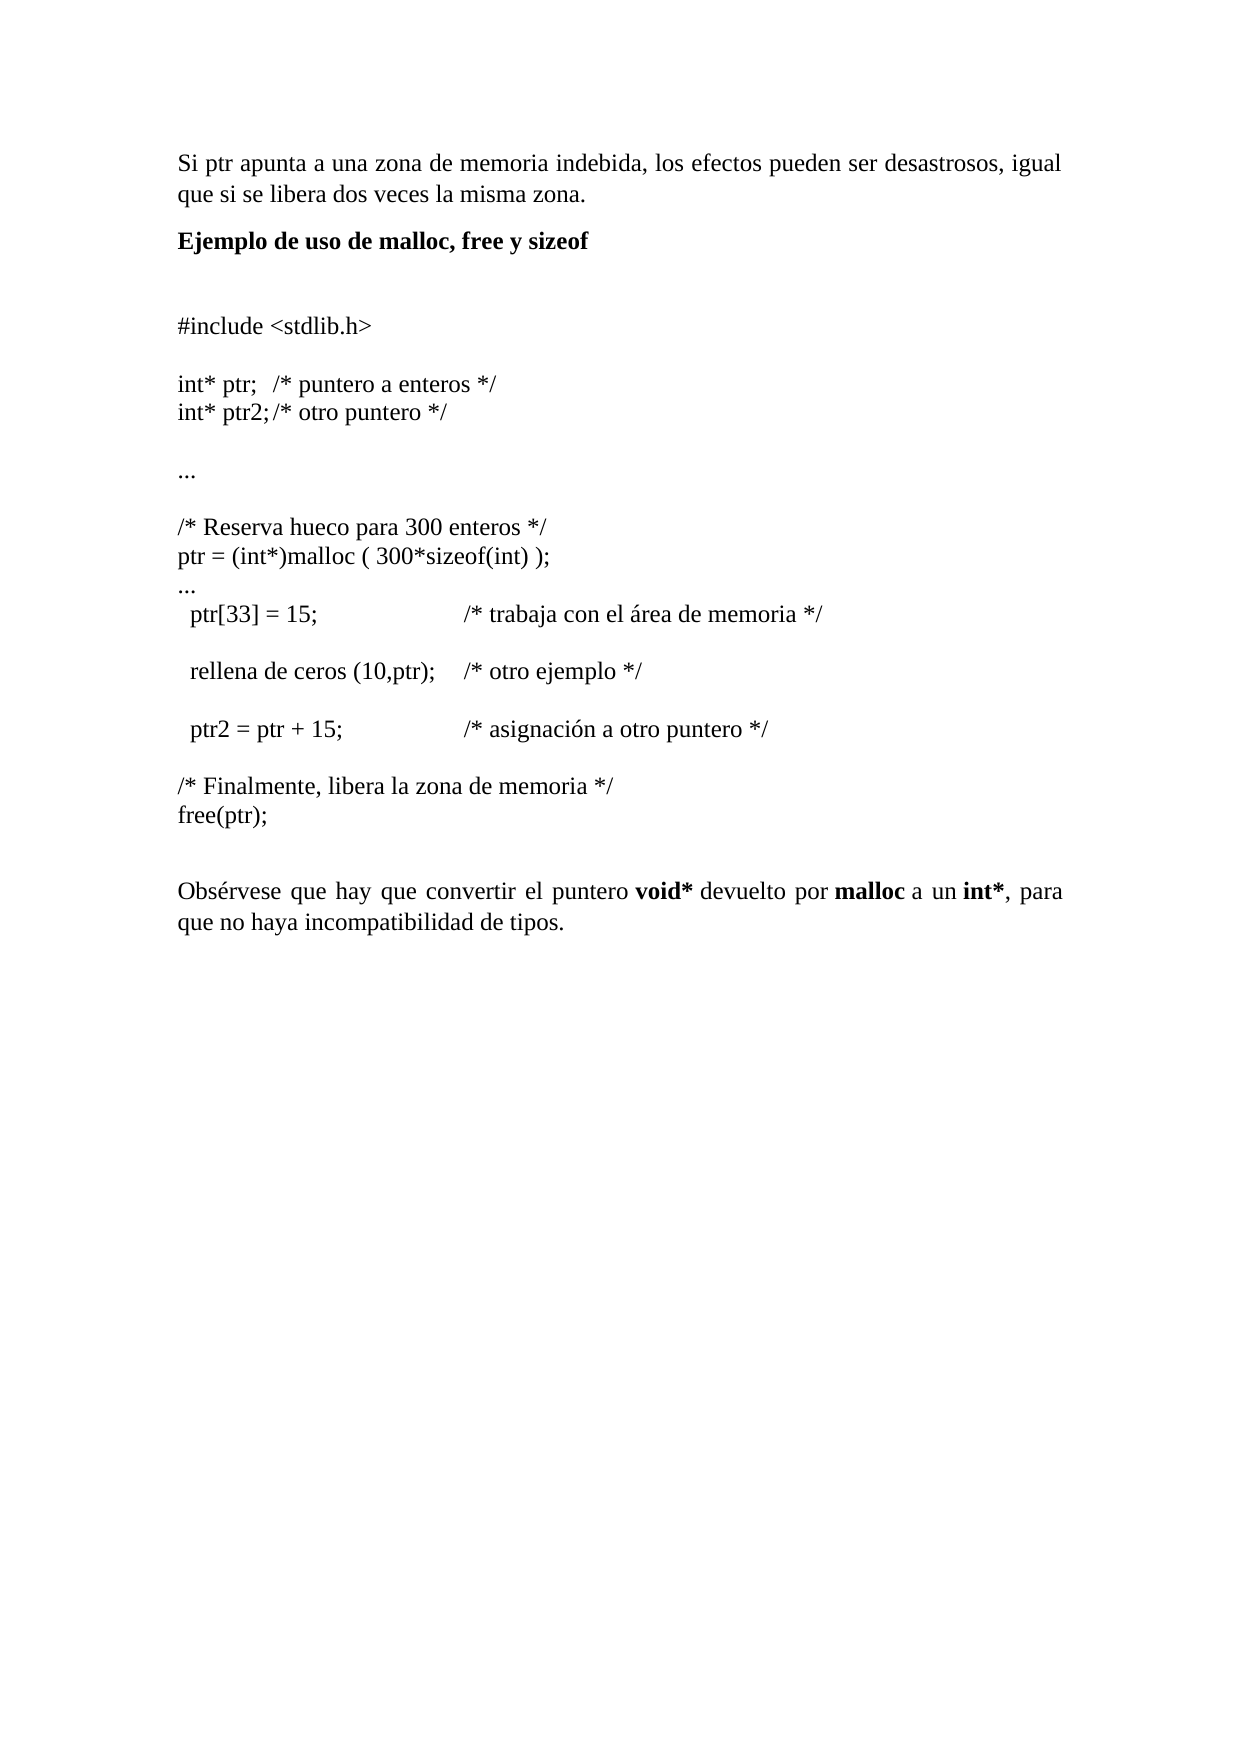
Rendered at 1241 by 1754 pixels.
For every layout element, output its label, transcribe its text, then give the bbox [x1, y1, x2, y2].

text ptr2 = ptr + 15; /* asignación a otro puntero */ [177, 714, 1063, 742]
text int* ptr; /* puntero a enteros */ [177, 369, 1063, 397]
text Obsérvese que hay que convertir el puntero void* devuelto por malloc a un int*, para que no haya incompatibilidad de tipos. [177, 876, 1063, 936]
text ... [177, 455, 1063, 484]
text /* Reserva hueco para 300 enteros */ [177, 512, 1063, 541]
text ptr[33] = 15; /* trabaja con el área de memoria */ [177, 599, 1063, 627]
text ... [177, 570, 1063, 599]
subtitle Ejemplo de uso de malloc, free y sizeof [177, 226, 1063, 255]
text Si ptr apunta a una zona de memoria indebida, los efectos pueden ser desastrosos, igual que si se libera dos veces la misma zona. [177, 148, 1063, 207]
text /* Finalmente, libera la zona de memoria */ [177, 771, 1063, 800]
text free(ptr); [177, 800, 1063, 829]
text #include <stdlib.h> [177, 311, 1063, 340]
text rellena de ceros (10,ptr); /* otro ejemplo */ [177, 656, 1063, 685]
text int* ptr2; /* otro puntero */ [177, 397, 1063, 426]
text ptr = (int*)malloc ( 300*sizeof(int) ); [177, 541, 1063, 570]
